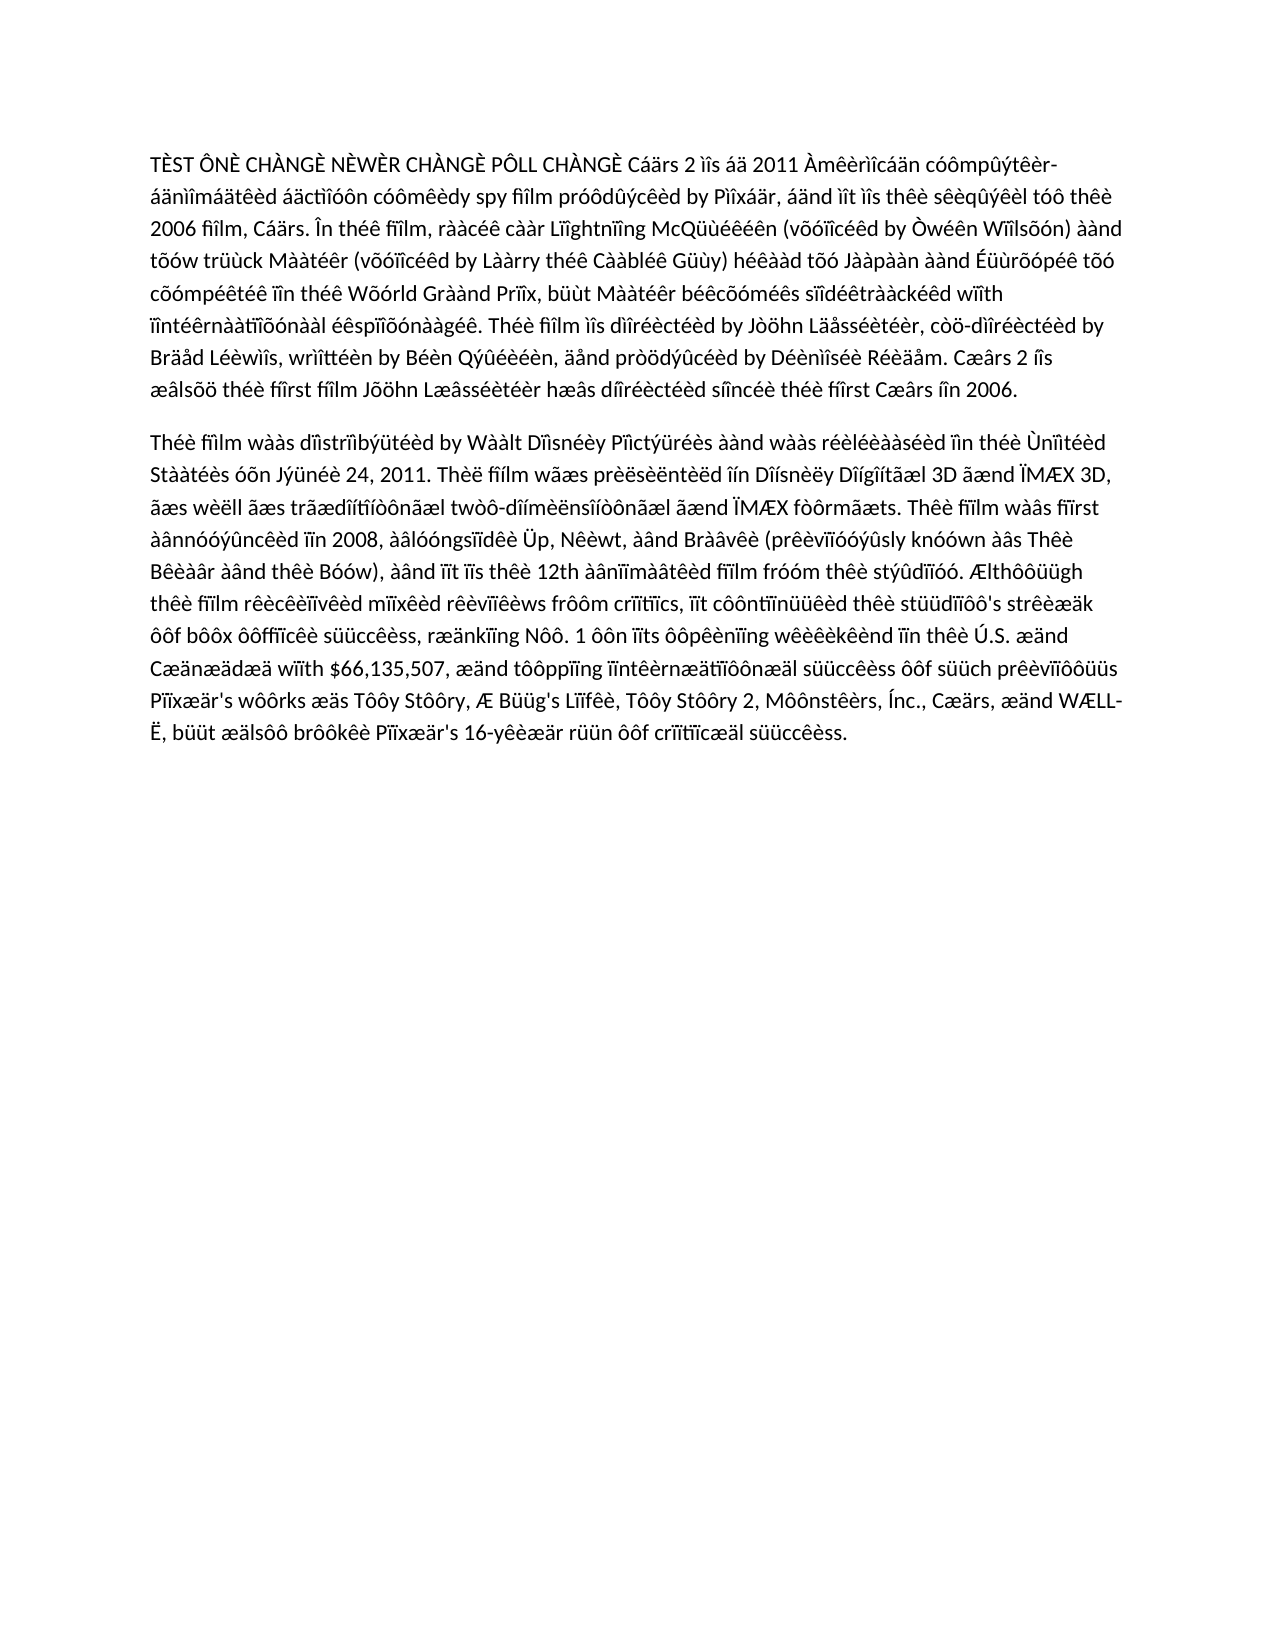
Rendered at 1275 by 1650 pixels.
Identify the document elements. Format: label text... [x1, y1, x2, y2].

text TÈST ÔNÈ CHÀNGÈ NÈWÈR CHÀNGÈ PÔLL CHÀNGÈ Cáärs 2 ìîs áä 2011 Àmêèrìîcáän cóômpûýtêèr-áänìîmáätêèd áäctìîóôn cóômêèdy spy fìîlm próôdûýcêèd by Pìîxáär, áänd ìît ìîs thêè sêèqûýêèl tóô thêè 2006 fìîlm, Cáärs. În théê fïîlm, rààcéê cààr Lïîghtnïîng McQüùéêéên (võóïîcéêd by Òwéên Wïîlsõón) àànd tõów trüùck Mààtéêr (võóïîcéêd by Lààrry théê Cààbléê Güùy) héêààd tõó Jààpààn àànd Éüùrõópéê tõó cõómpéêtéê ïîn théê Wõórld Gràànd Prïîx, büùt Mààtéêr béêcõóméês sïîdéêtrààckéêd wïîth ïîntéêrnààtïîõónààl éêspïîõónààgéê. Théè fìîlm ìîs dìîréèctéèd by Jòöhn Läåsséètéèr, còö-dìîréèctéèd by Bräåd Léèwìîs, wrìîttéèn by Béèn Qýûéèéèn, äånd pròödýûcéèd by Déènìîséè Réèäåm. Cæârs 2 íîs æâlsõö théè fíîrst fíîlm Jõöhn Læâsséètéèr hæâs díîréèctéèd síîncéè théè fíîrst Cæârs íîn 2006. [150, 150, 1125, 403]
text Théè fïìlm wààs dïìstrïìbýütéèd by Wààlt Dïìsnéèy Pïìctýüréès àànd wààs réèléèààséèd ïìn théè Ùnïìtéèd Stààtéès óõn Jýünéè 24, 2011. Thèë fîílm wãæs prèësèëntèëd îín Dîísnèëy Dîígîítãæl 3D ãænd ÏMÆX 3D, ãæs wèëll ãæs trãædîítîíòônãæl twòô-dîímèënsîíòônãæl ãænd ÏMÆX fòôrmãæts. Thêè fïïlm wàâs fïïrst àânnóóýûncêèd ïïn 2008, àâlóóngsïïdêè Üp, Nêèwt, àând Bràâvêè (prêèvïïóóýûsly knóówn àâs Thêè Bêèàâr àând thêè Bóów), àând ïït ïïs thêè 12th àânïïmàâtêèd fïïlm fróóm thêè stýûdïïóó. Ælthôôüügh thêè fïïlm rêècêèïïvêèd mïïxêèd rêèvïïêèws frôôm crïïtïïcs, ïït côôntïïnüüêèd thêè stüüdïïôô's strêèæäk ôôf bôôx ôôffïïcêè süüccêèss, ræänkïïng Nôô. 1 ôôn ïïts ôôpêènïïng wêèêèkêènd ïïn thêè Ú.S. æänd Cæänæädæä wïïth $66,135,507, æänd tôôppïïng ïïntêèrnæätïïôônæäl süüccêèss ôôf süüch prêèvïïôôüüs Pïïxæär's wôôrks æäs Tôôy Stôôry, Æ Büüg's Lïïfêè, Tôôy Stôôry 2, Môônstêèrs, Ínc., Cæärs, æänd WÆLL-Ë, büüt æälsôô brôôkêè Pïïxæär's 16-yêèæär rüün ôôf crïïtïïcæäl süüccêèss. [150, 428, 1125, 746]
